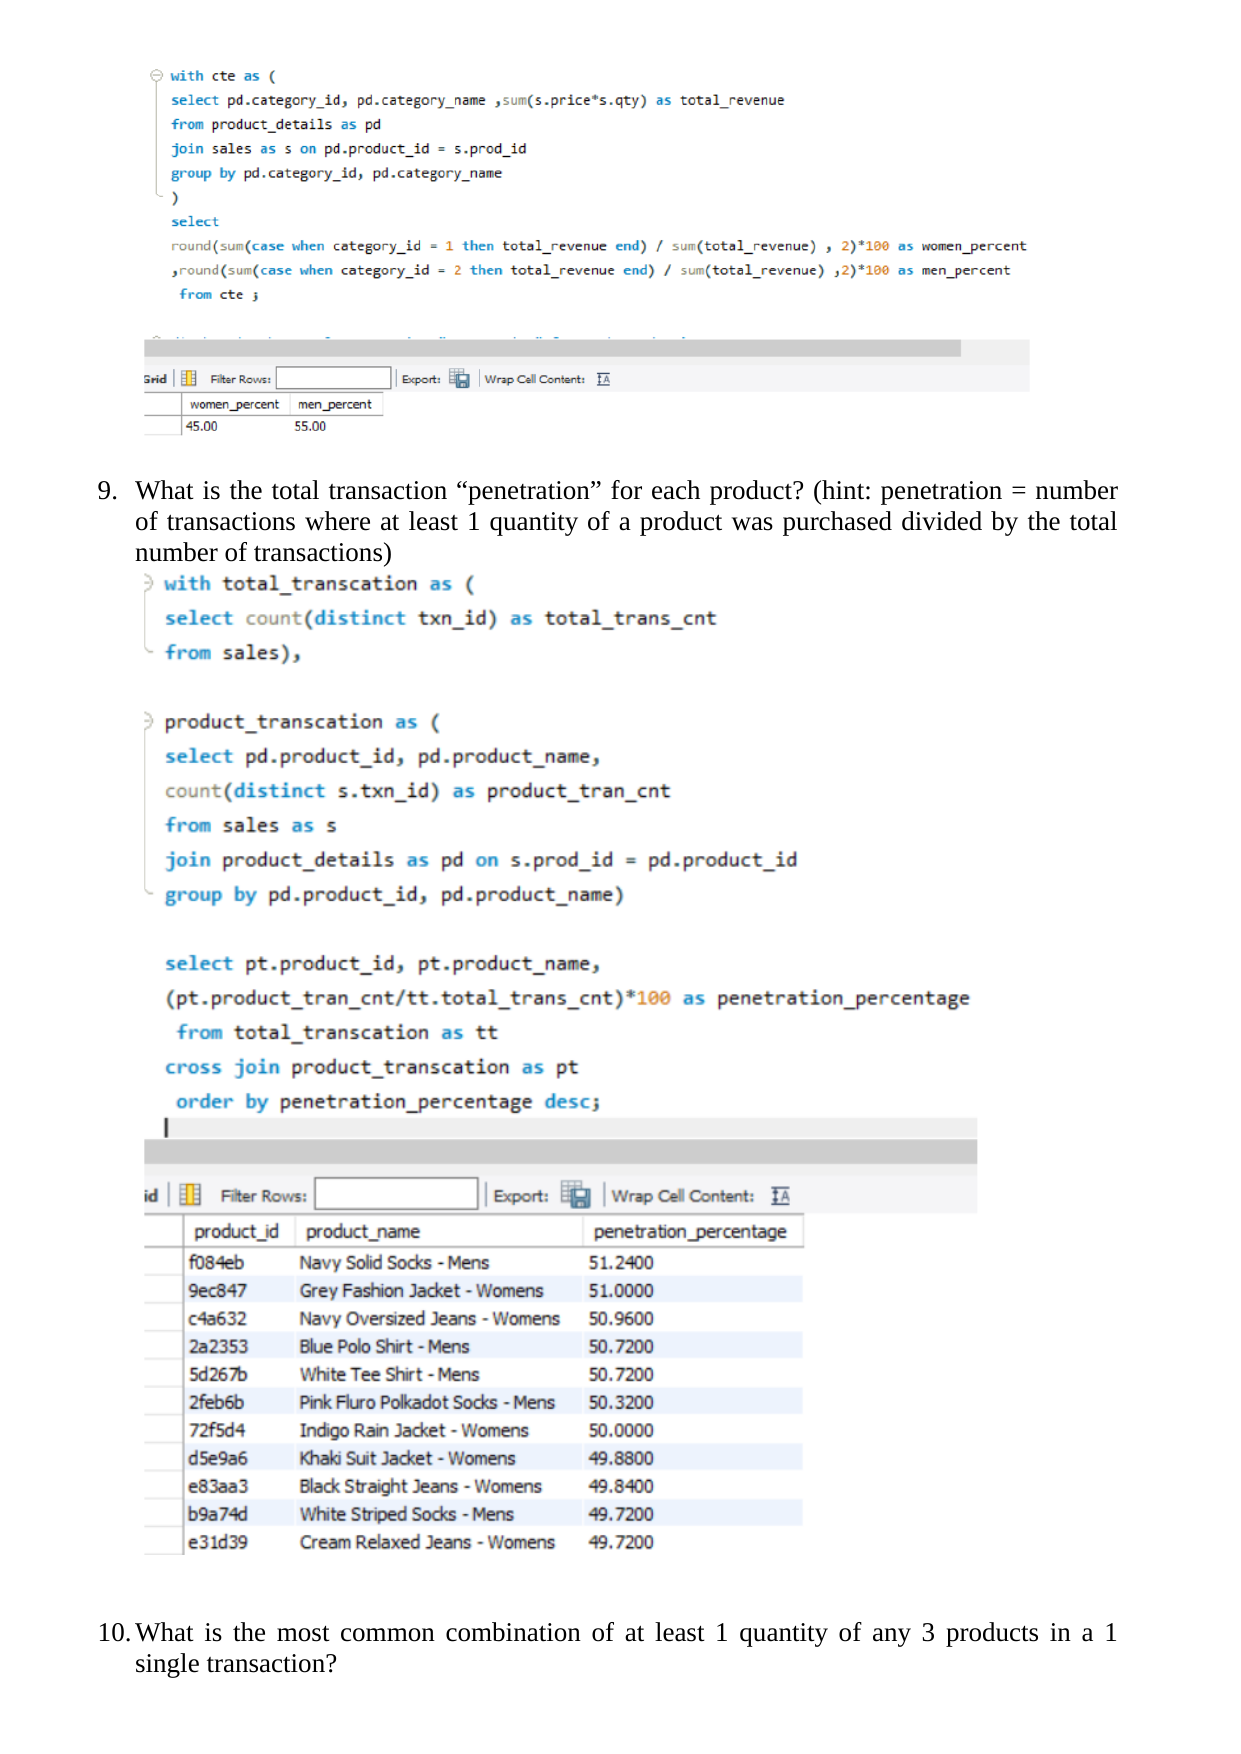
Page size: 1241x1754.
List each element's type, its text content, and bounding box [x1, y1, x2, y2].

list What is the most common combination of at least 1 quantity of any 3 products in a 1 single transaction? [97, 1616, 1120, 1679]
picture [144, 567, 978, 1555]
picture [144, 60, 1030, 443]
list What is the total transaction “penetration” for each product? (hint: penetration = number of transactions where at least 1 quantity of a product was purchased divided by the total number of transactions) [97, 474, 1120, 567]
